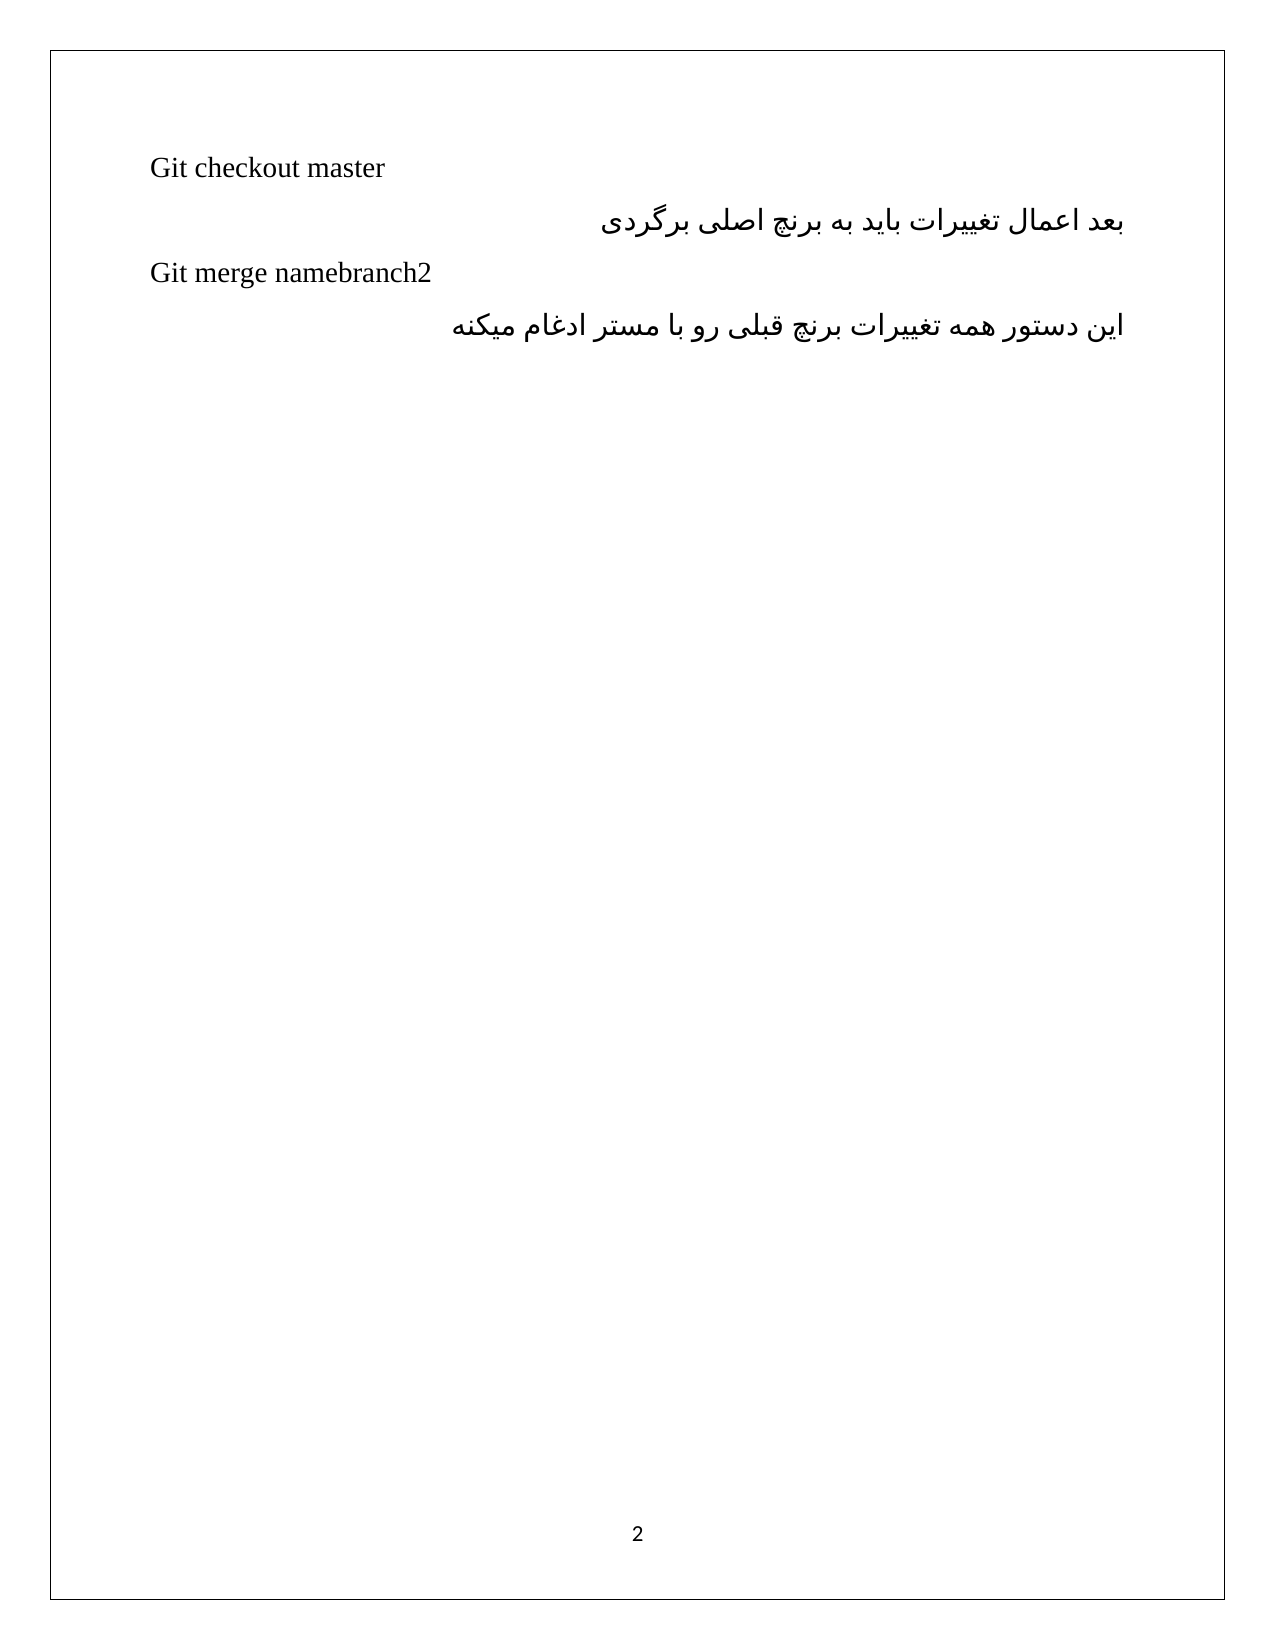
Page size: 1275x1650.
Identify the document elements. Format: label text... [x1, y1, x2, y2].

text این دستور همه تغییرات برنچ قبلی رو با مستر ادغام میکنه [150, 308, 1125, 342]
text Git checkout master [150, 150, 1125, 183]
text بعد اعمال تغییرات باید به برنچ اصلی برگردی [150, 203, 1125, 236]
text Git merge namebranch2 [150, 256, 1125, 289]
